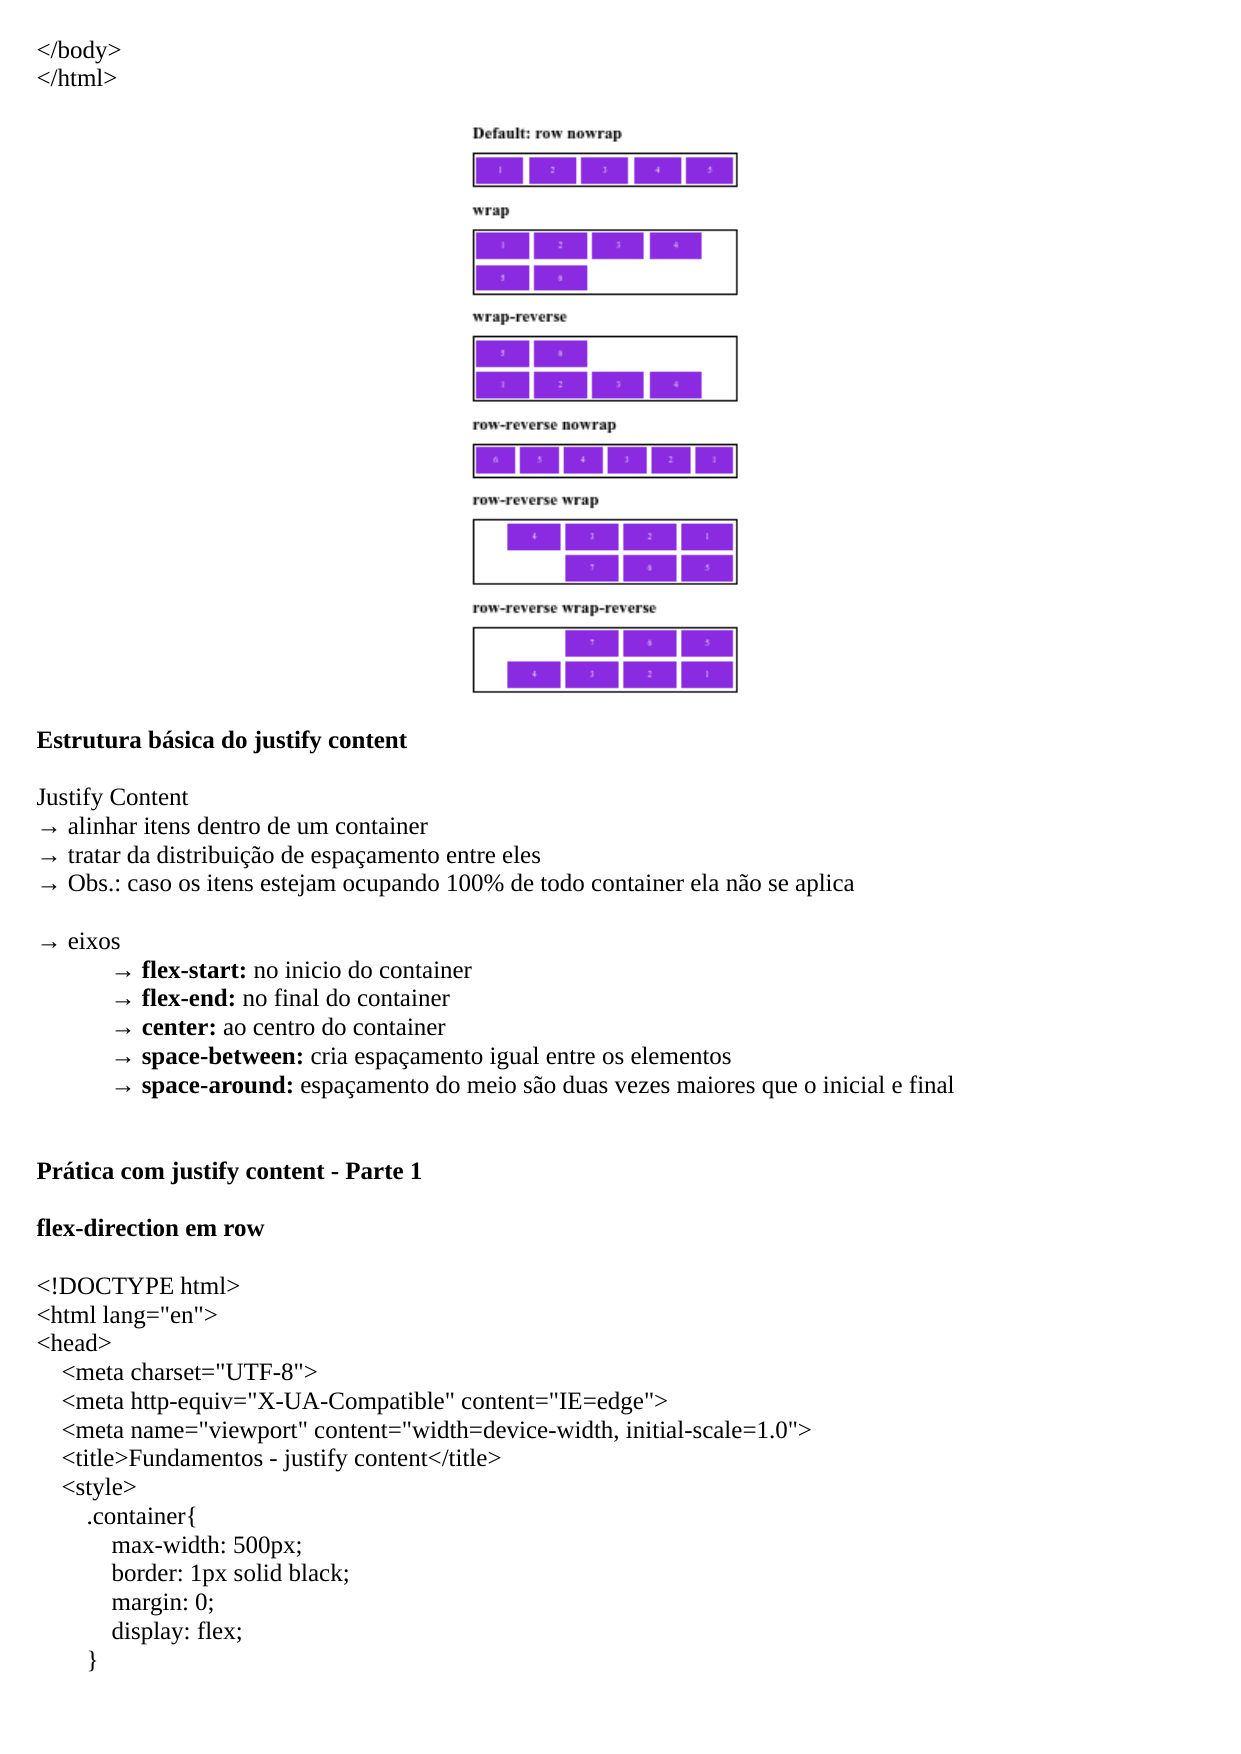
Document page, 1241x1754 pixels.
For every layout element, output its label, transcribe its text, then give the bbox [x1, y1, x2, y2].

text margin: 0; [36, 1587, 1207, 1616]
text → eixos [36, 926, 1207, 955]
text → space-between: cria espaçamento igual entre os elementos [36, 1041, 1207, 1070]
text Justify Content [36, 782, 1207, 811]
text </body> [36, 35, 1207, 63]
text <!DOCTYPE html> [36, 1271, 1207, 1300]
text → flex-end: no final do container [36, 983, 1207, 1012]
text <html lang="en"> [36, 1300, 1207, 1328]
text → space-around: espaçamento do meio são duas vezes maiores que o inicial e final [36, 1070, 1207, 1098]
text <meta charset="UTF-8"> [36, 1357, 1207, 1386]
text border: 1px solid black; [36, 1558, 1207, 1587]
text <meta name="viewport" content="width=device-width, initial-scale=1.0"> [36, 1415, 1207, 1443]
text display: flex; [36, 1616, 1207, 1645]
text </html> [36, 63, 1207, 92]
text } [36, 1645, 1207, 1673]
text → alinhar itens dentro de um container [36, 811, 1207, 840]
text flex-direction em row [36, 1213, 1207, 1242]
picture [470, 121, 773, 740]
text Prática com justify content - Parte 1 [36, 1156, 1207, 1185]
text <meta http-equiv="X-UA-Compatible" content="IE=edge"> [36, 1386, 1207, 1415]
text .container{ [36, 1501, 1207, 1530]
text <head> [36, 1328, 1207, 1357]
text → Obs.: caso os itens estejam ocupando 100% de todo container ela não se aplica [36, 868, 1207, 897]
text → flex-start: no inicio do container [36, 955, 1207, 983]
text → tratar da distribuição de espaçamento entre eles [36, 840, 1207, 868]
text Estrutura básica do justify content [36, 725, 1207, 753]
text <style> [36, 1472, 1207, 1501]
text <title>Fundamentos - justify content</title> [36, 1443, 1207, 1472]
text → center: ao centro do container [36, 1012, 1207, 1041]
text max-width: 500px; [36, 1530, 1207, 1558]
